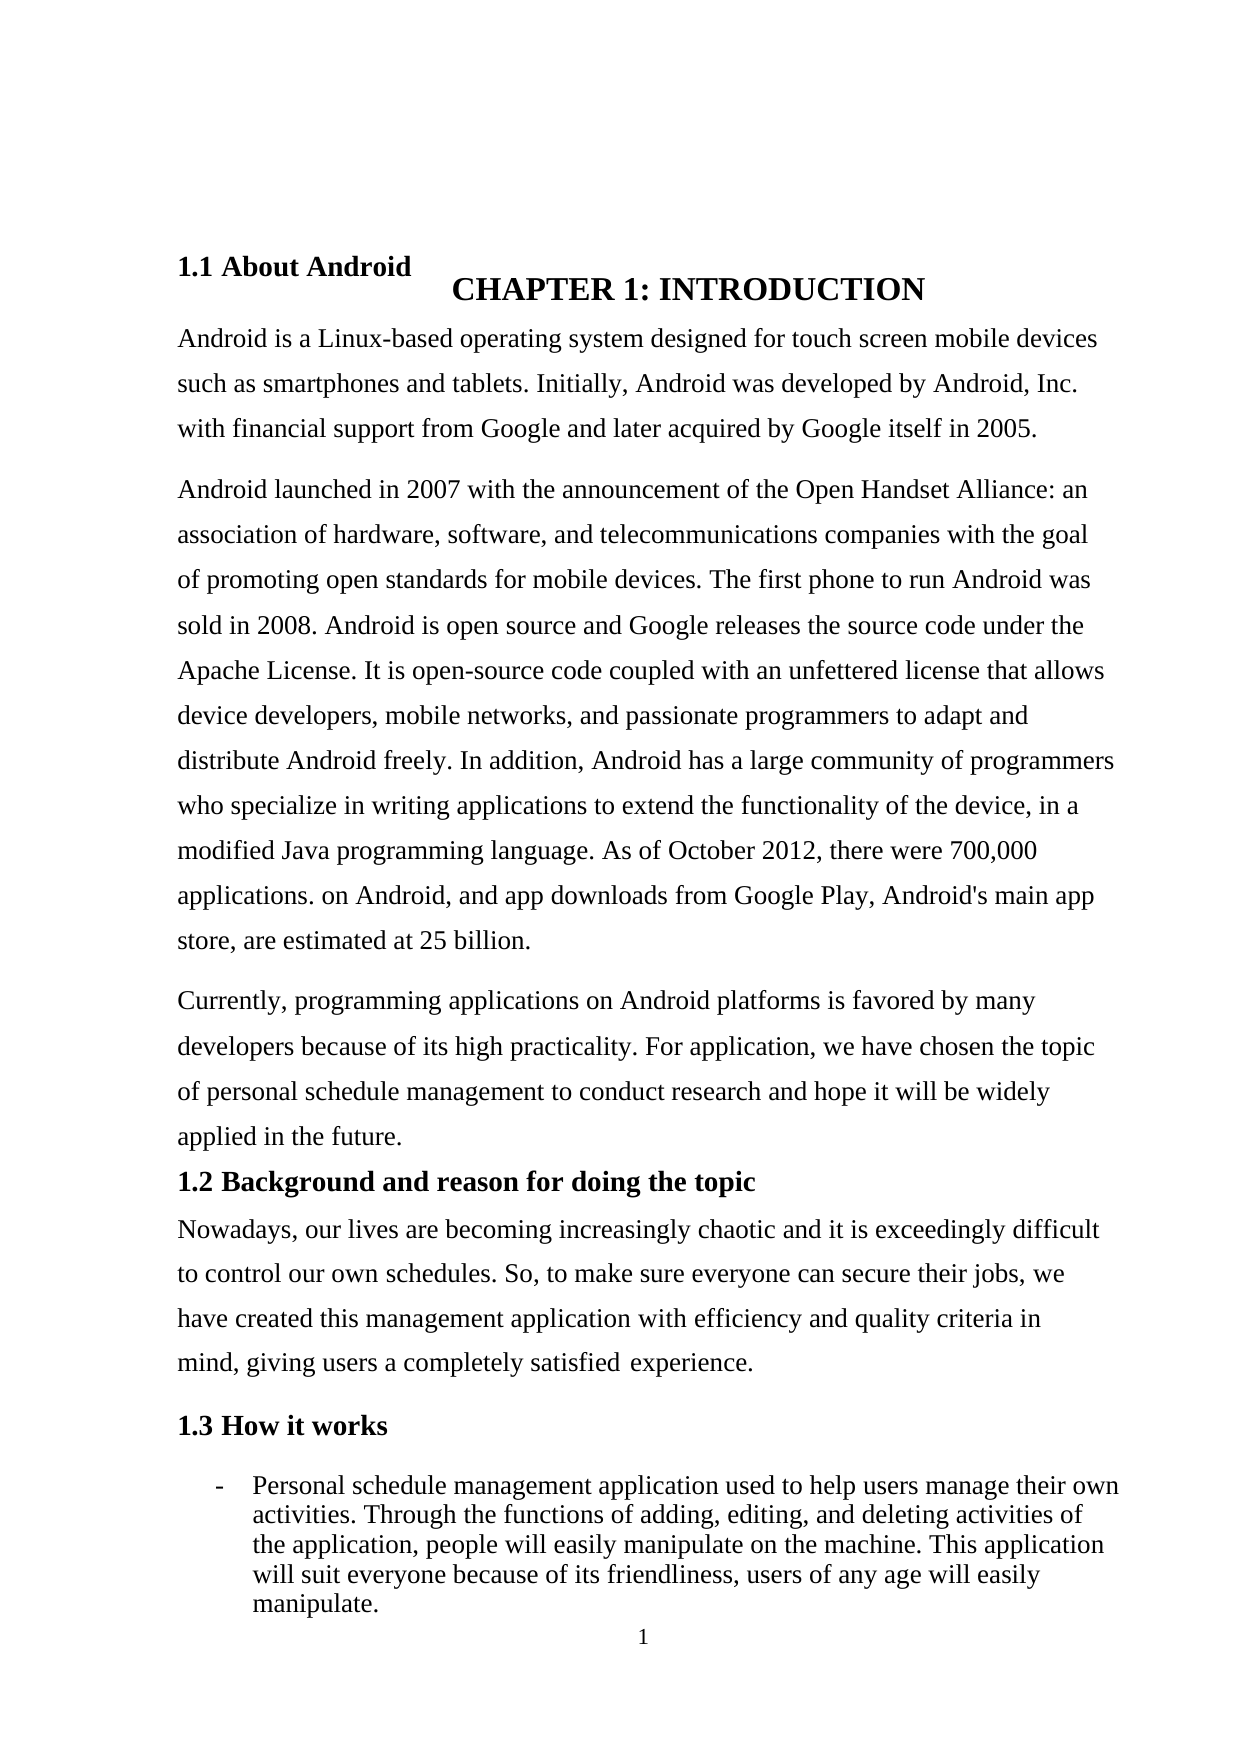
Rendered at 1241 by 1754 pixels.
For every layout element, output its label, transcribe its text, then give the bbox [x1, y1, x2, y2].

text Nowadays, our lives are becoming increasingly chaotic and it is exceedingly difficult to control our own schedules. So, to make sure everyone can secure their jobs, we have created this management application with efficiency and quality criteria in mind, giving users a completely satisfied experience. [177, 1213, 1104, 1378]
subtitle CHAPTER 1: INTRODUCTION [451, 269, 1240, 307]
subtitle Background and reason for doing the topic [177, 1165, 1240, 1198]
text Android launched in 2007 with the announcement of the Open Handset Alliance: an association of hardware, software, and telecommunications companies with the goal of promoting open standards for mobile devices. The first phone to run Android was sold in 2008. Android is open source and Google releases the source code under the Apache License. It is open-source code coupled with an unfettered license that allows device developers, mobile networks, and passionate programmers to adapt and distribute Android freely. In addition, Android has a large community of programmers who specialize in writing applications to extend the functionality of the device, in a modified Java programming language. As of October 2012, there were 700,000 applications. on Android, and app downloads from Google Play, Android's main app store, are estimated at 25 billion. [177, 473, 1118, 956]
text Android is a Linux-based operating system designed for touch screen mobile devices such as smartphones and tablets. Initially, Android was developed by Android, Inc. with financial support from Google and later acquired by Google itself in 2005. [177, 322, 1100, 443]
text Currently, programming applications on Android platforms is favored by many developers because of its high practicality. For application, we have chosen the topic of personal schedule management to conduct research and hope it will be widely applied in the future. [177, 984, 1098, 1151]
list Personal schedule management application used to help users manage their own activities. Through the functions of adding, editing, and deleting activities of the application, people will easily manipulate on the machine. This application will suit everyone because of its friendliness, users of any age will easily manipulate. [215, 1470, 1120, 1619]
subtitle How it works [177, 1408, 1240, 1442]
subtitle About Android [177, 249, 415, 282]
